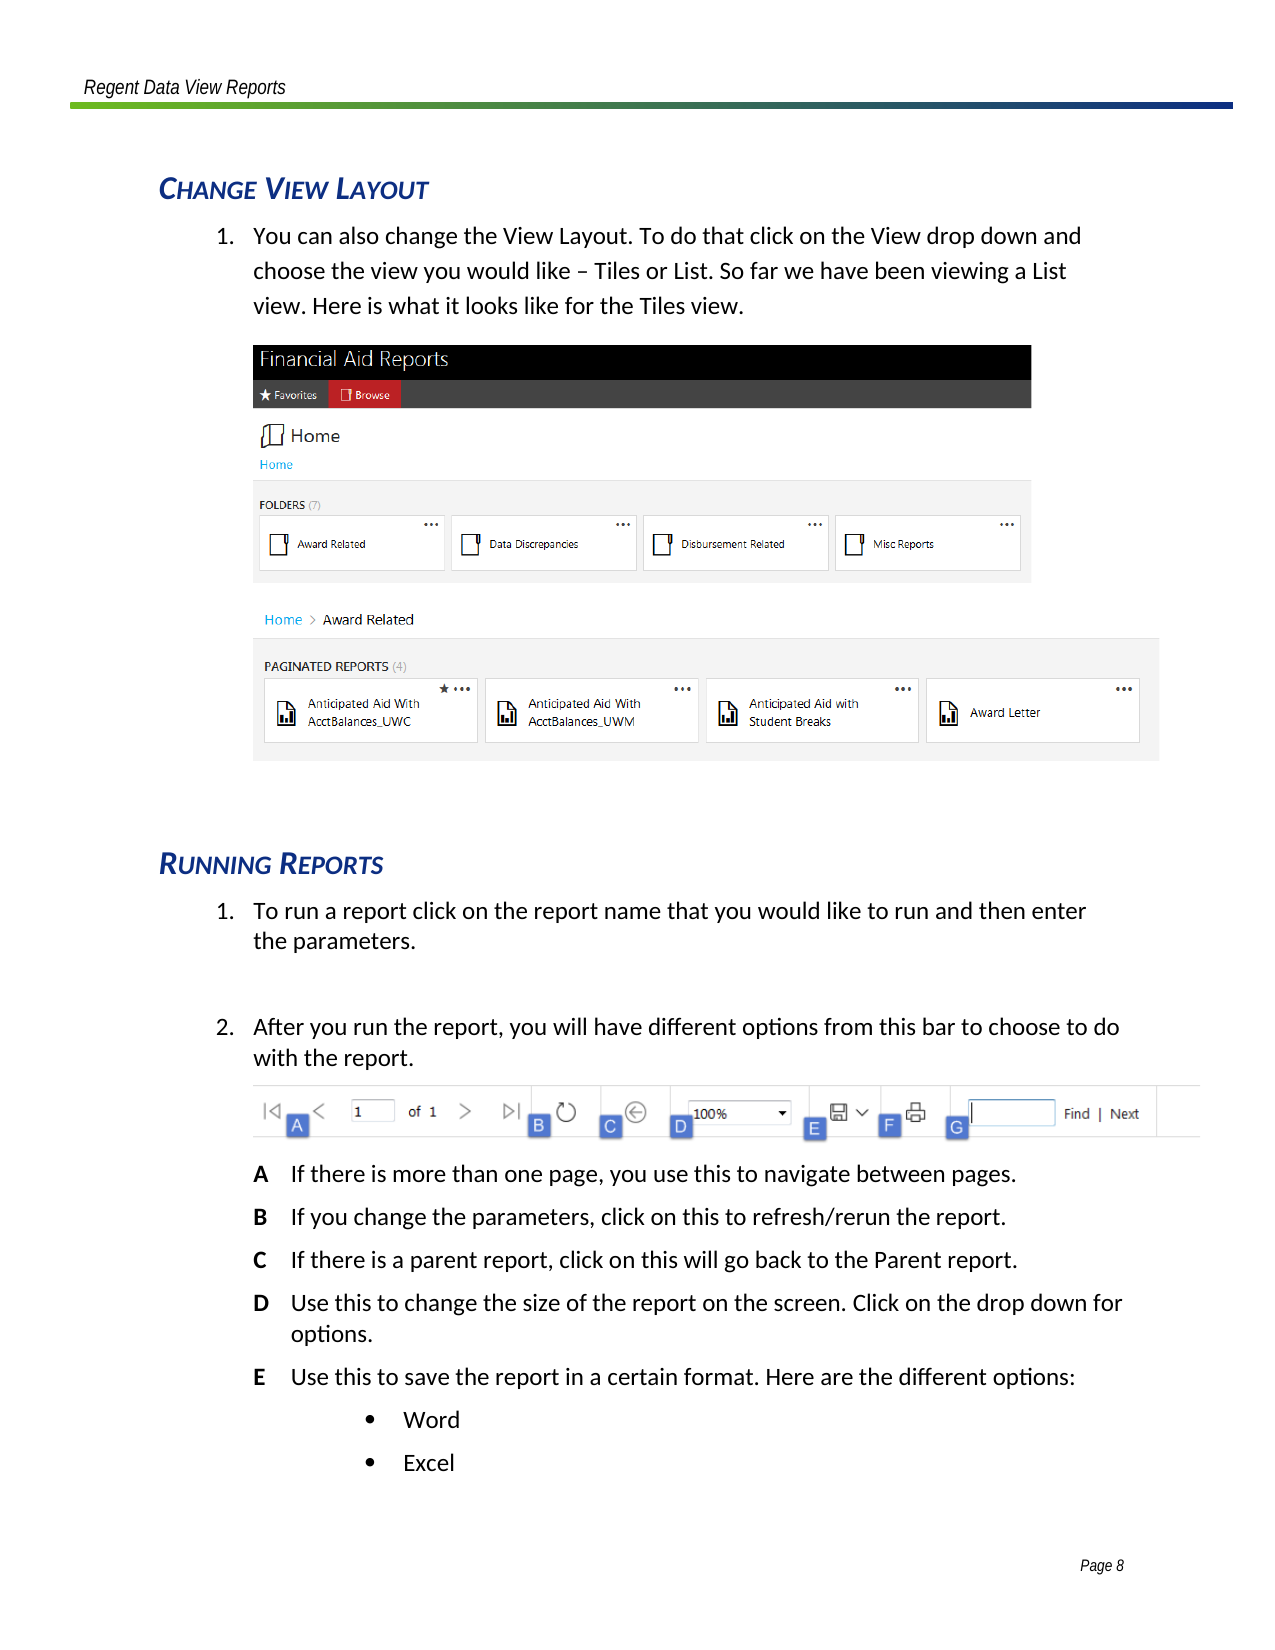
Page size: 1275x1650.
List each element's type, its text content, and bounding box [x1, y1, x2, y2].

list You can also change the View Layout. To do that click on the View drop down and choose the view you would like – Tiles or List. So far we have been viewing a List view. Here is what it looks like for the Tiles view. [216, 220, 1125, 320]
text C If there is a parent report, click on this will go back to the Parent report. [253, 1244, 1125, 1275]
subtitle Change View Layout [159, 167, 1125, 207]
picture [253, 345, 1032, 583]
picture [253, 607, 1160, 761]
list Word [366, 1404, 1125, 1434]
subtitle Running Reports [159, 842, 1125, 882]
list Excel [366, 1447, 1125, 1477]
text B If you change the parameters, click on this to refresh/rerun the report. [253, 1201, 1125, 1232]
text E Use this to save the report in a certain format. Here are the different options: [253, 1361, 1125, 1391]
text A If there is more than one page, you use this to navigate between pages. [253, 1158, 1125, 1189]
list After you run the report, you will have different options from this bar to choose to do with the report. [216, 1011, 1125, 1072]
list To run a report click on the report name that you would like to run and then enter the parameters. [216, 895, 1125, 956]
text D Use this to change the size of the report on the screen. Click on the drop down for options. [253, 1287, 1125, 1348]
picture [253, 1085, 1200, 1146]
